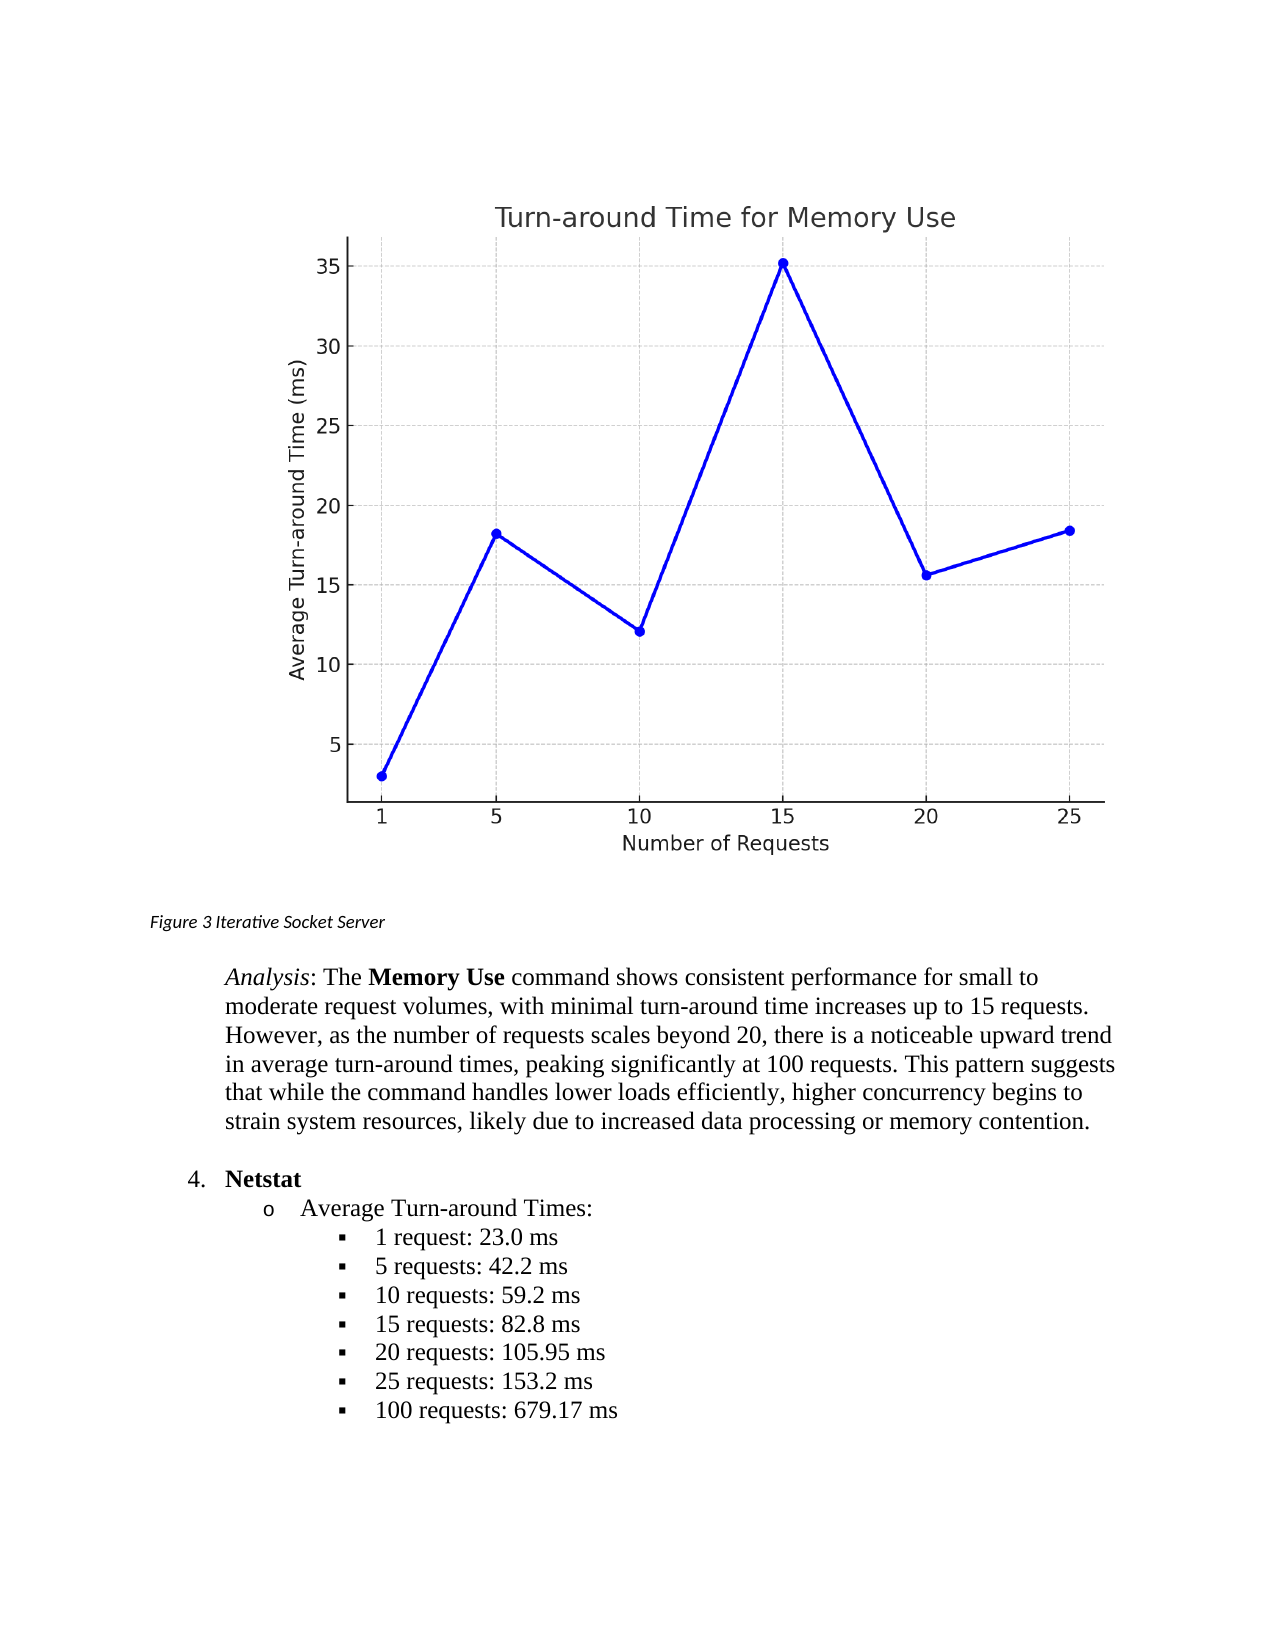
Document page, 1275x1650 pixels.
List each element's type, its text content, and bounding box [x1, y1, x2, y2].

list 25 requests: 153.2 ms [337, 1366, 1125, 1395]
list 15 requests: 82.8 ms [337, 1309, 1125, 1337]
list 5 requests: 42.2 ms [337, 1251, 1125, 1280]
list 20 requests: 105.95 ms [337, 1337, 1125, 1366]
list 10 requests: 59.2 ms [337, 1280, 1125, 1309]
list 100 requests: 679.17 ms [337, 1395, 1125, 1424]
list 1 request: 23.0 ms [337, 1222, 1125, 1251]
list Average Turn-around Times: [262, 1193, 1125, 1222]
picture [225, 150, 1200, 882]
list Netstat [187, 1164, 1125, 1193]
text Analysis: The Memory Use command shows consistent performance for small to moderate request volumes, with minimal turn-around time increases up to 15 requests. However, as the number of requests scales beyond 20, there is a noticeable upward trend in average turn-around times, peaking significantly at 100 requests. This pattern suggests that while the command handles lower loads efficiently, higher concurrency begins to strain system resources, likely due to increased data processing or memory contention. [225, 962, 1125, 1135]
